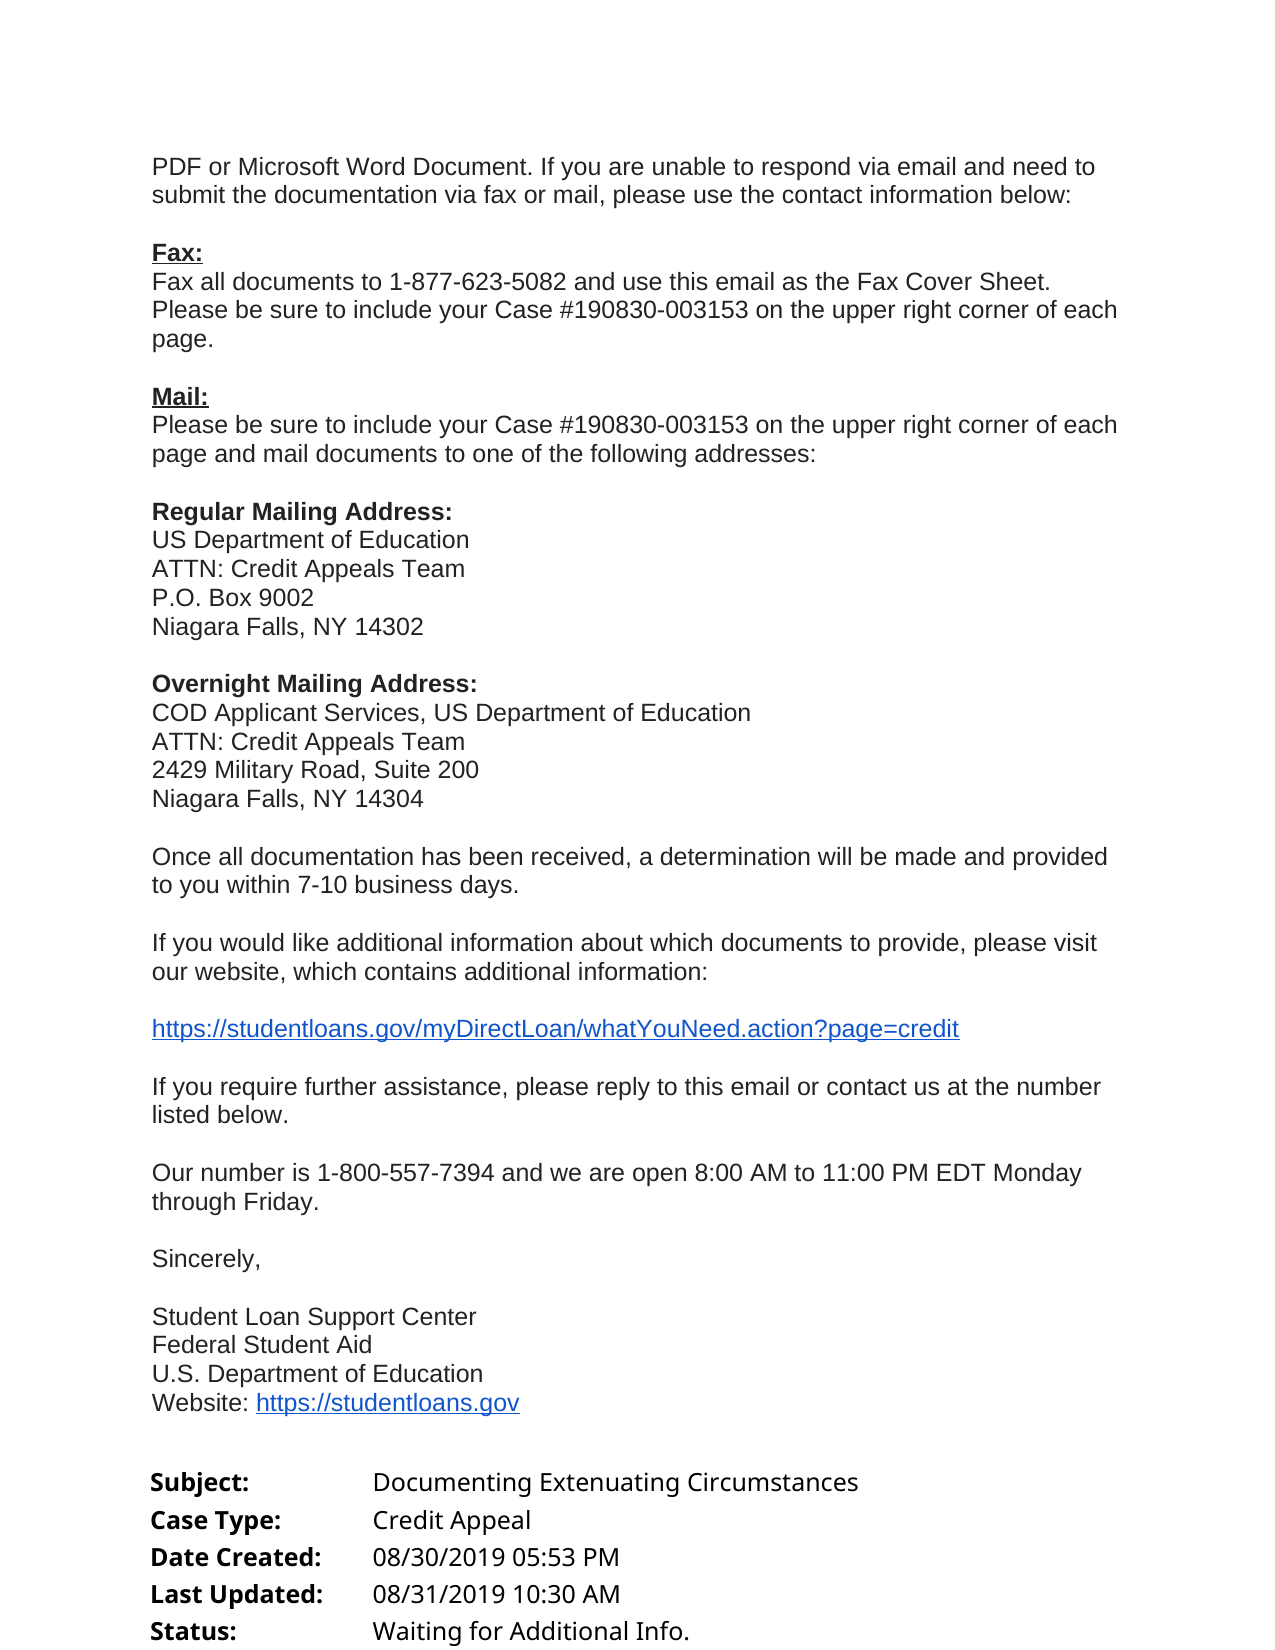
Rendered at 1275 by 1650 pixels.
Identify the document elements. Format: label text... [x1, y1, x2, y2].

table_cell 08/30/2019 05:53 PM [371, 1538, 977, 1575]
table_cell Credit Appeal [371, 1501, 977, 1538]
table_cell Last Updated: [149, 1575, 371, 1612]
table_cell Date Created: [149, 1538, 371, 1575]
table_header Subject: [149, 1464, 371, 1501]
table_header Documenting Extenuating Circumstances [371, 1464, 977, 1501]
table_cell 08/31/2019 10:30 AM [371, 1575, 977, 1612]
table_cell Waiting for Additional Info. [371, 1612, 977, 1649]
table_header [150, 150, 1125, 1463]
table_cell Status: [149, 1612, 371, 1649]
table_cell Case Type: [149, 1501, 371, 1538]
